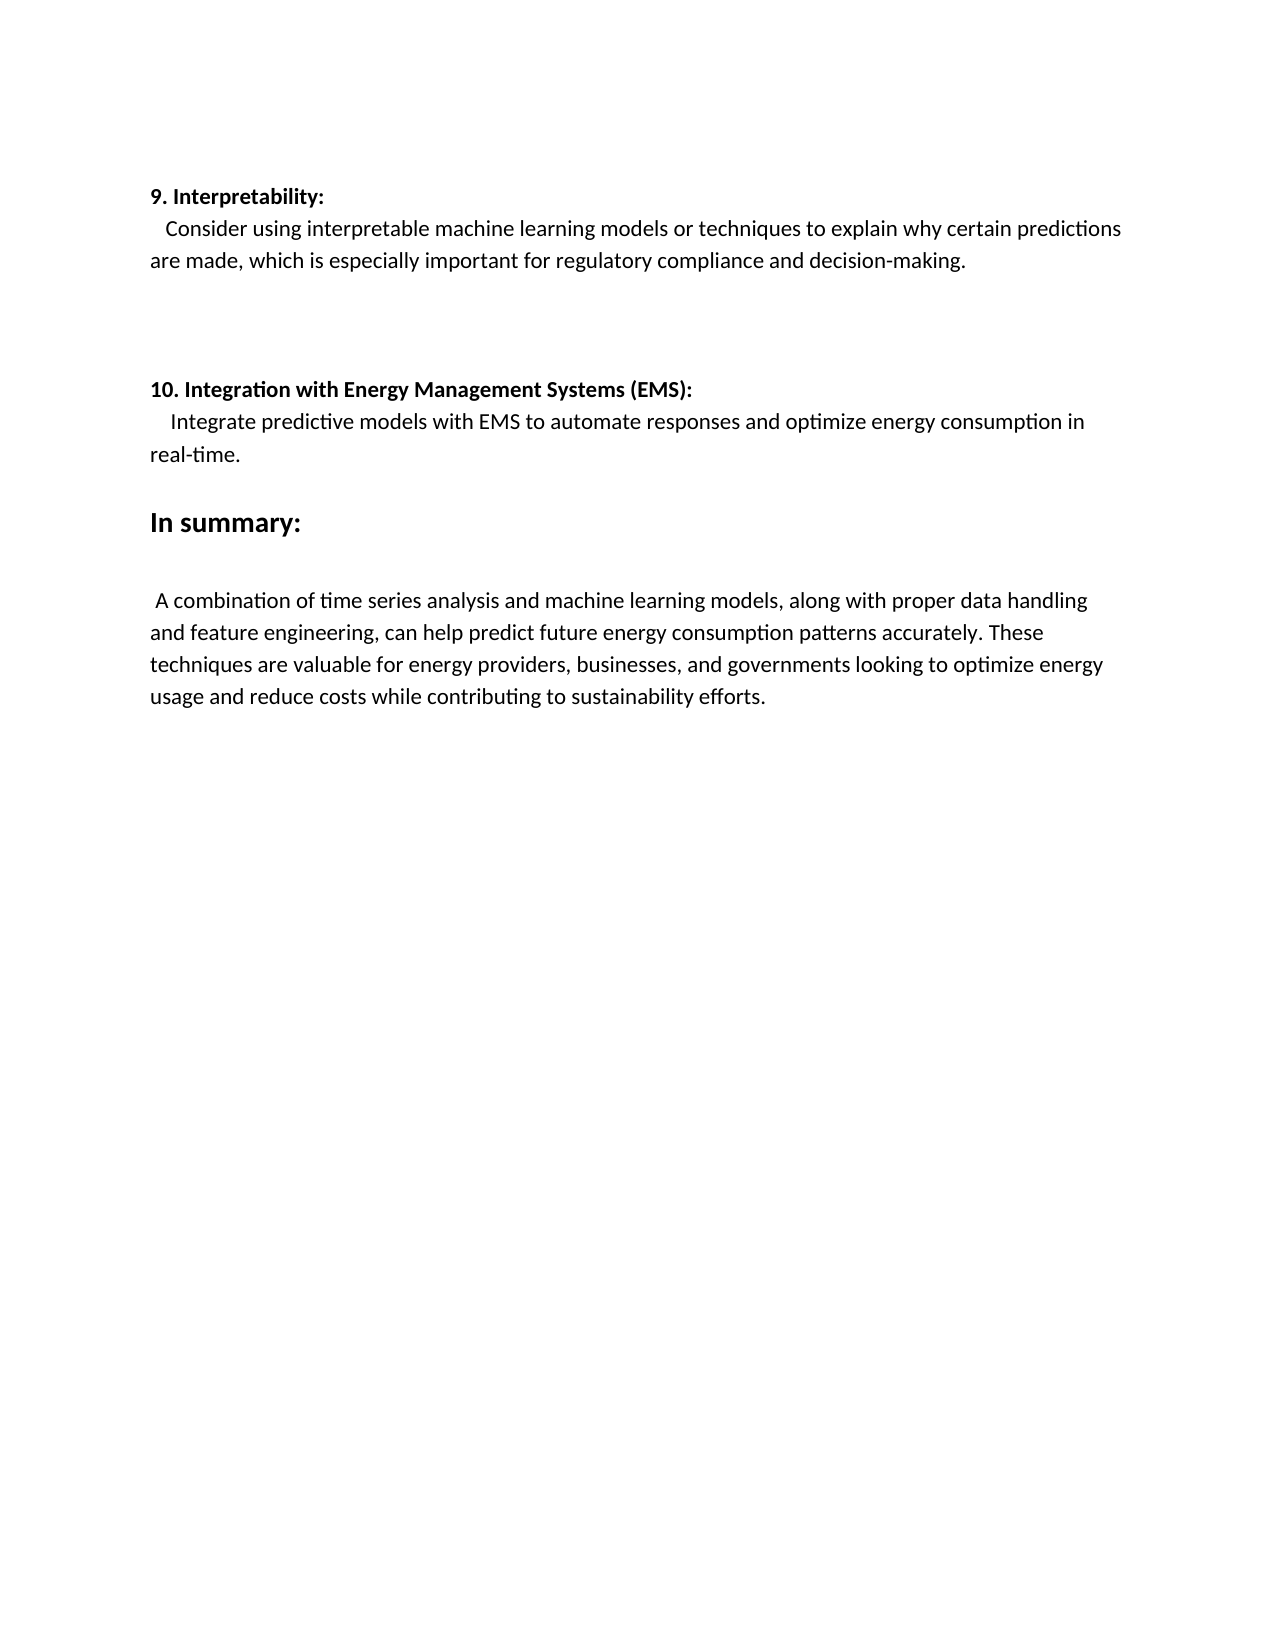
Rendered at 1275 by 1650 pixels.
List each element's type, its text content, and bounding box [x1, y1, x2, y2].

text Integrate predictive models with EMS to automate responses and optimize energy consumption in real-time. [150, 407, 1125, 468]
text 10. Integration with Energy Management Systems (EMS): [150, 375, 1125, 403]
text A combination of time series analysis and machine learning models, along with proper data handling and feature engineering, can help predict future energy consumption patterns accurately. These techniques are valuable for energy providers, businesses, and governments looking to optimize energy usage and reduce costs while contributing to sustainability efforts. [150, 586, 1125, 711]
text Consider using interpretable machine learning models or techniques to explain why certain predictions are made, which is especially important for regulatory compliance and decision-making. [150, 214, 1125, 274]
text In summary: [150, 504, 1125, 540]
text 9. Interpretability: [150, 182, 1125, 210]
